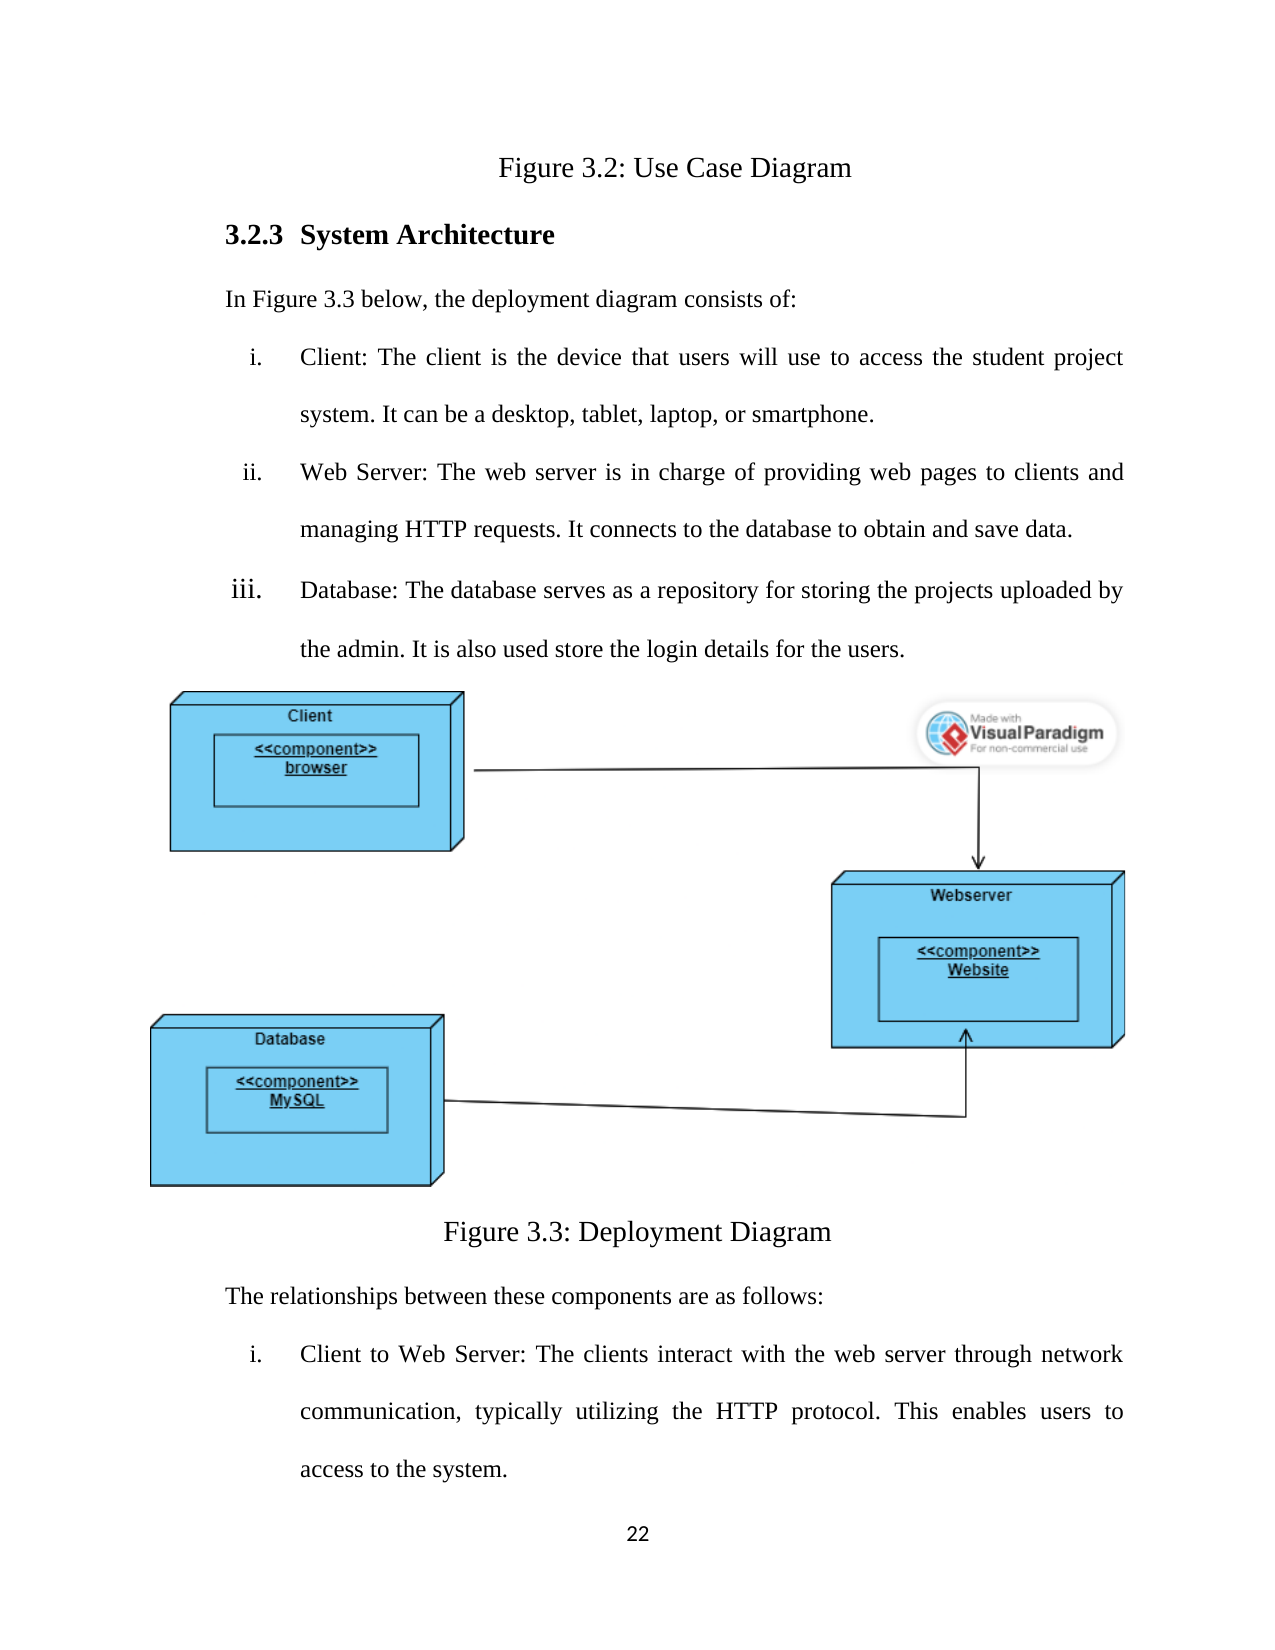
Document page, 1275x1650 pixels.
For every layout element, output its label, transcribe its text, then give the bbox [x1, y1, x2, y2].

list Web Server: The web server is in charge of providing web pages to clients and managing HTTP requests. It connects to the database to obtain and save data. [262, 457, 1125, 543]
text In Figure 3.3 below, the deployment diagram consists of: [225, 284, 1125, 313]
list Client: The client is the device that users will use to access the student project system. It can be a desktop, tablet, laptop, or smartphone. [262, 342, 1125, 428]
picture [150, 691, 1125, 1187]
list Database: The database serves as a repository for storing the projects uploaded by the admin. It is also used store the login details for the users. [262, 572, 1125, 663]
list Client to Web Server: The clients interact with the web server through network communication, typically utilizing the HTTP protocol. This enables users to access to the system. [262, 1339, 1125, 1483]
text The relationships between these components are as follows: [225, 1281, 1125, 1310]
text Figure 3.3: Deployment Diagram [150, 1214, 1125, 1248]
text Figure 3.2: Use Case Diagram [150, 150, 1125, 183]
list System Architecture [225, 217, 1125, 251]
